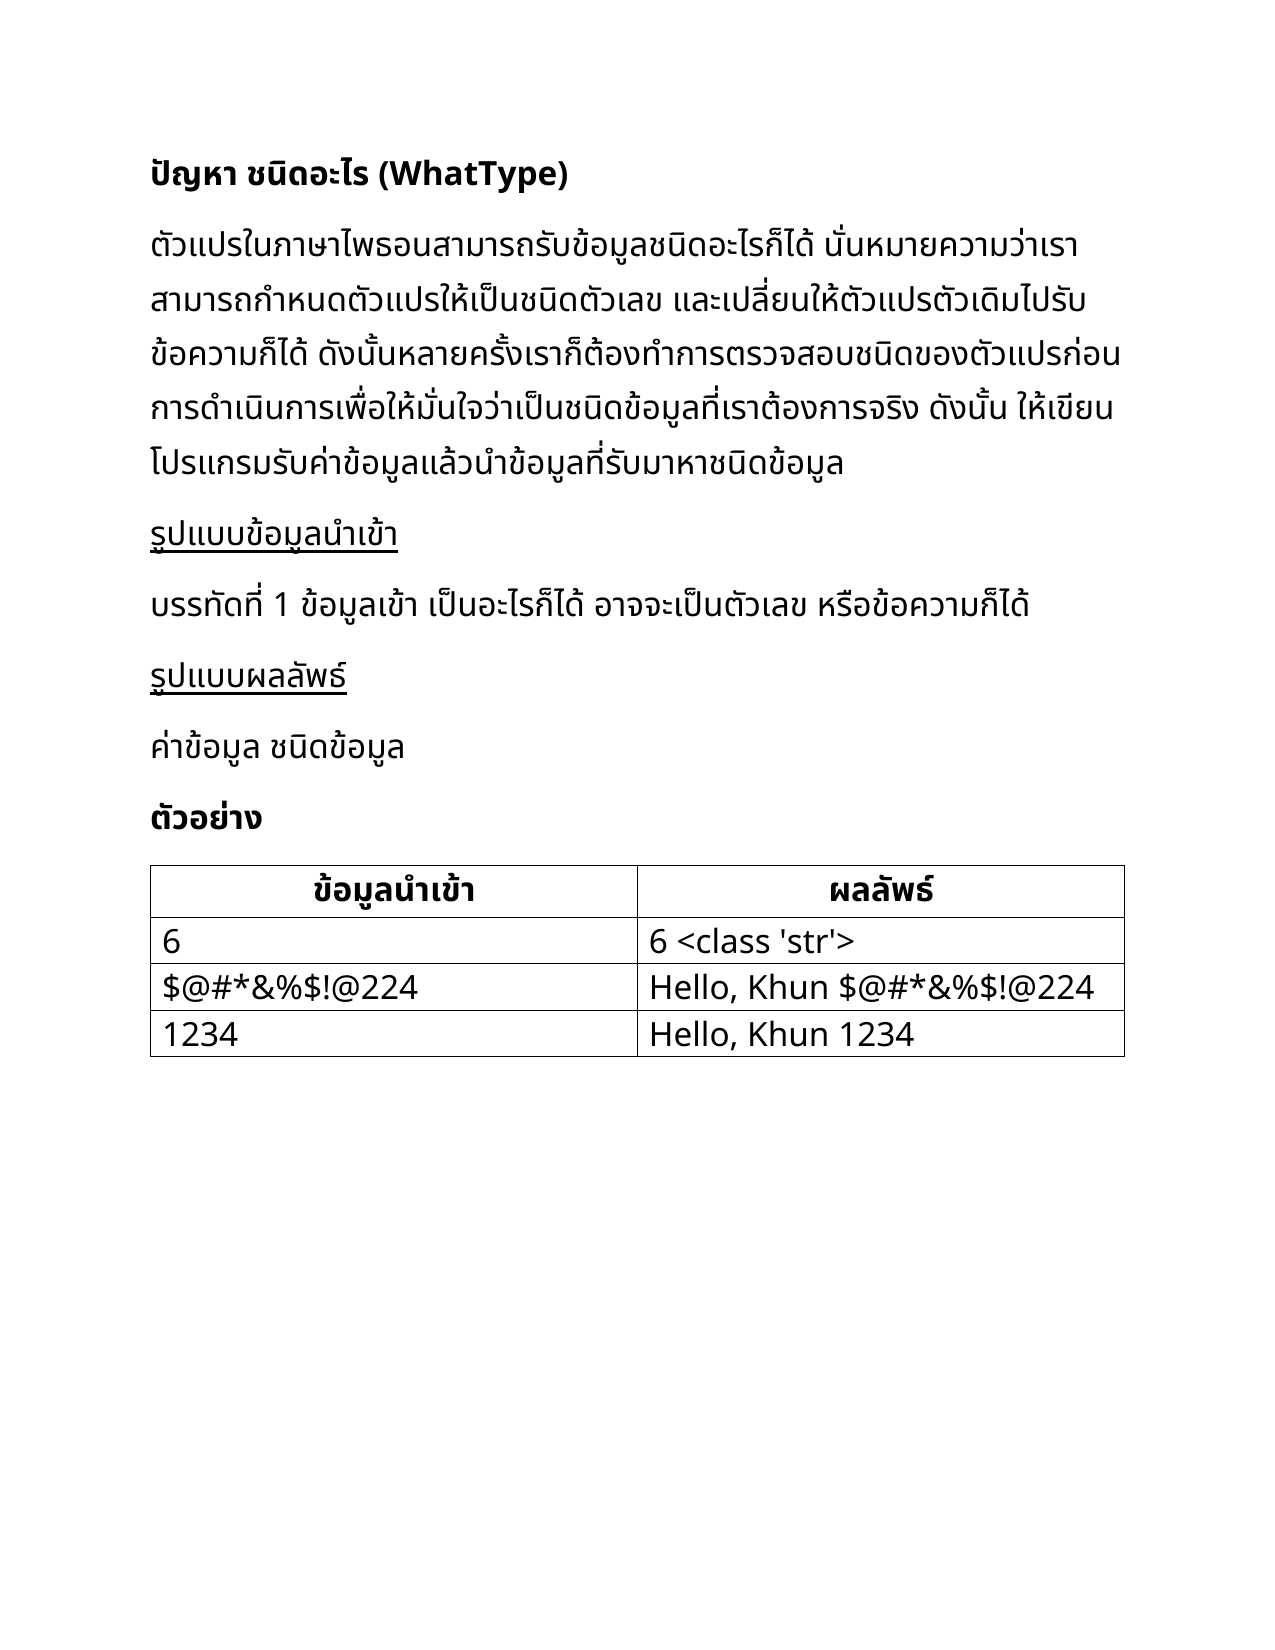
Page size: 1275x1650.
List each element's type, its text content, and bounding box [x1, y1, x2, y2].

table_cell 6 <class 'str'> [638, 918, 1124, 963]
table_cell $@#*&%$!@224 [151, 964, 637, 1009]
text ปัญหา ชนิดอะไร (WhatType) [150, 150, 1125, 201]
text รูปแบบผลลัพธ์ [150, 652, 1125, 702]
table_header ข้อมูลนำเข้า [151, 866, 637, 917]
text ตัวอย่าง [150, 794, 1125, 844]
table_cell 1234 [151, 1011, 637, 1056]
table_cell 6 [151, 918, 637, 963]
table_cell Hello, Khun 1234 [638, 1011, 1124, 1056]
text ตัวแปรในภาษาไพธอนสามารถรับข้อมูลชนิดอะไรก็ได้ นั่นหมายความว่าเราสามารถกำหนดตัวแปรให้เป็นชนิดตัวเลข และเปลี่ยนให้ตัวแปรตัวเดิมไปรับข้อความก็ได้ ดังนั้นหลายครั้งเราก็ต้องทำการตรวจสอบชนิดของตัวแปรก่อนการดำเนินการเพื่อให้มั่นใจว่าเป็นชนิดข้อมูลที่เราต้องการจริง ดังนั้น ให้เขียนโปรแกรมรับค่าข้อมูลแล้วนำข้อมูลที่รับมาหาชนิดข้อมูล [150, 221, 1125, 489]
text บรรทัดที่ 1 ข้อมูลเข้า เป็นอะไรก็ได้ อาจจะเป็นตัวเลข หรือข้อความก็ได้ [150, 581, 1125, 631]
text ค่าข้อมูล ชนิดข้อมูล [150, 723, 1125, 773]
text รูปแบบข้อมูลนำเข้า [150, 510, 1125, 560]
table_header ผลลัพธ์ [638, 866, 1124, 917]
table_cell Hello, Khun $@#*&%$!@224 [638, 964, 1124, 1009]
